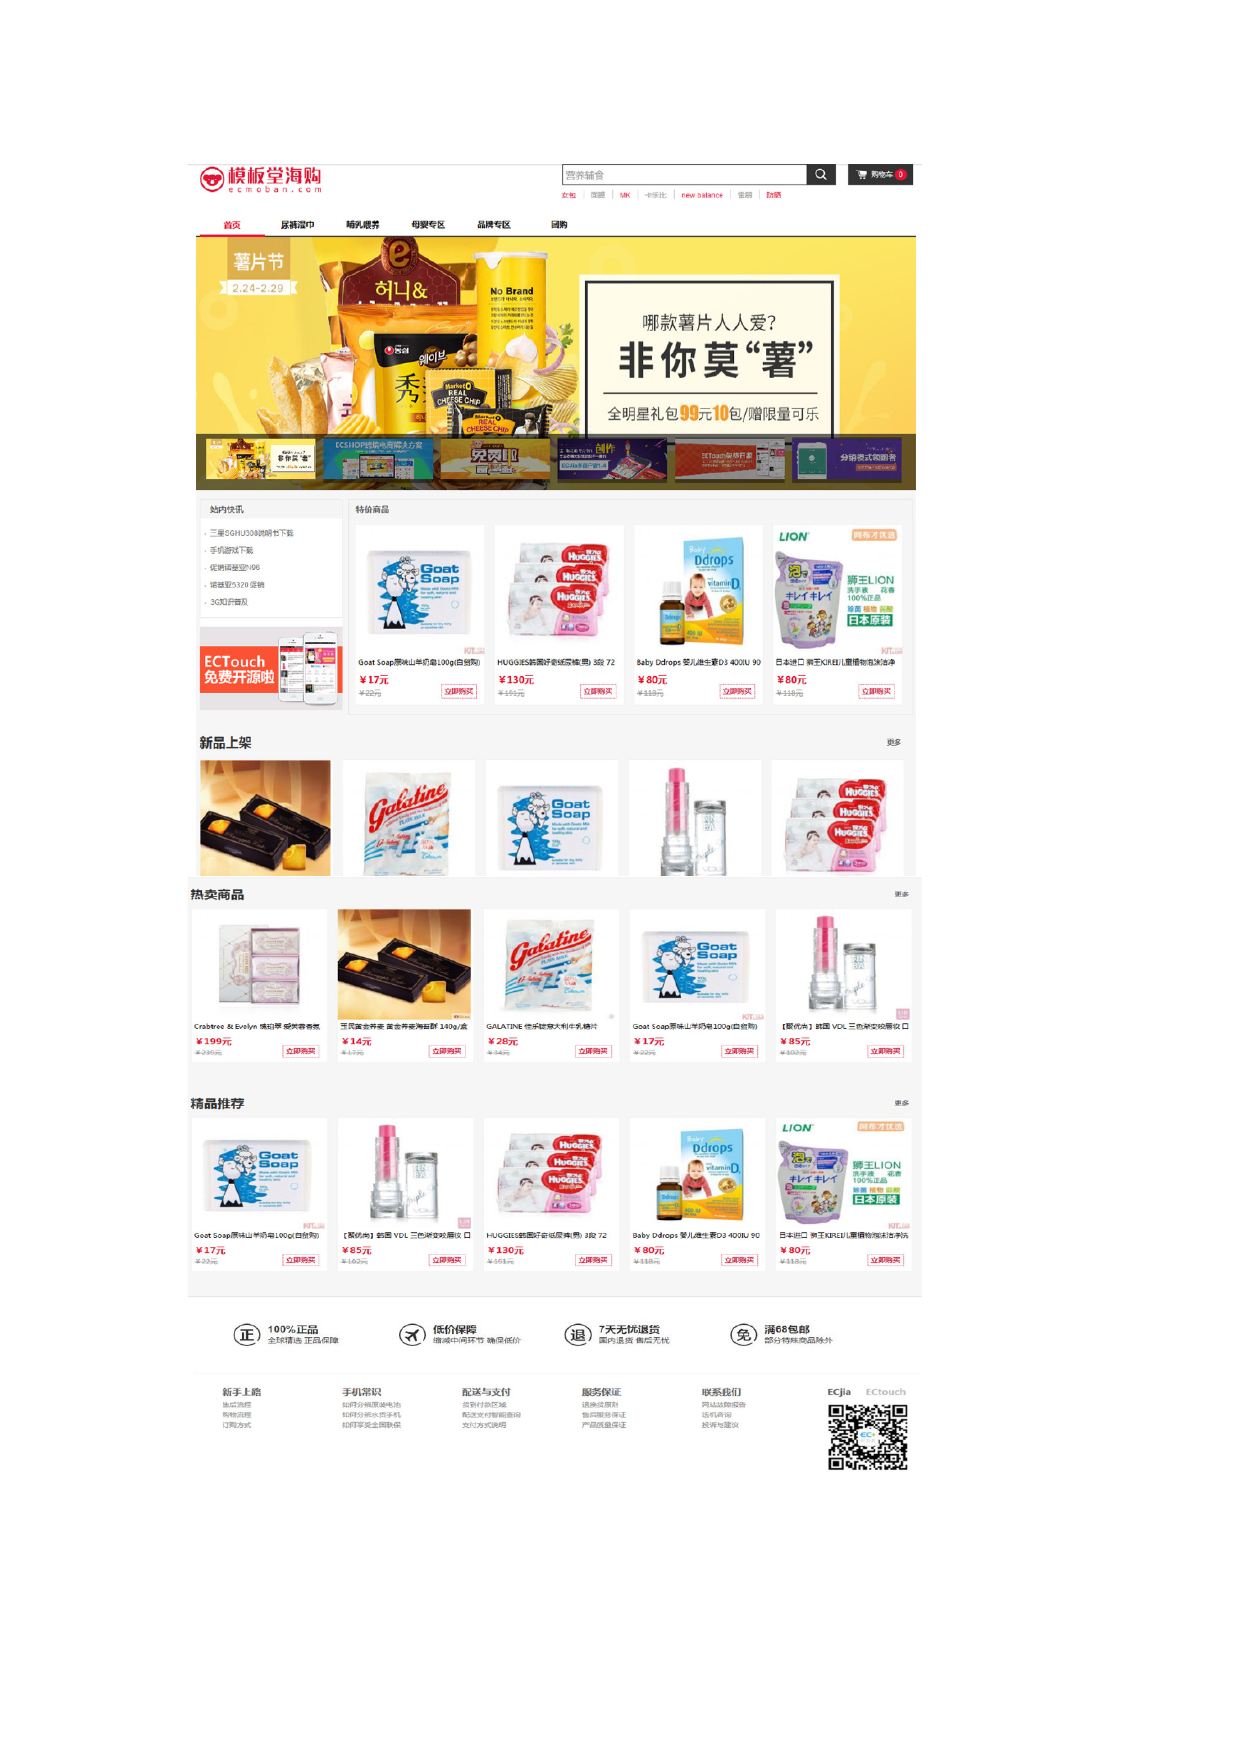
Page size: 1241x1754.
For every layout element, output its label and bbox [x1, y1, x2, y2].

picture [187, 877, 922, 1472]
picture [187, 162, 922, 876]
